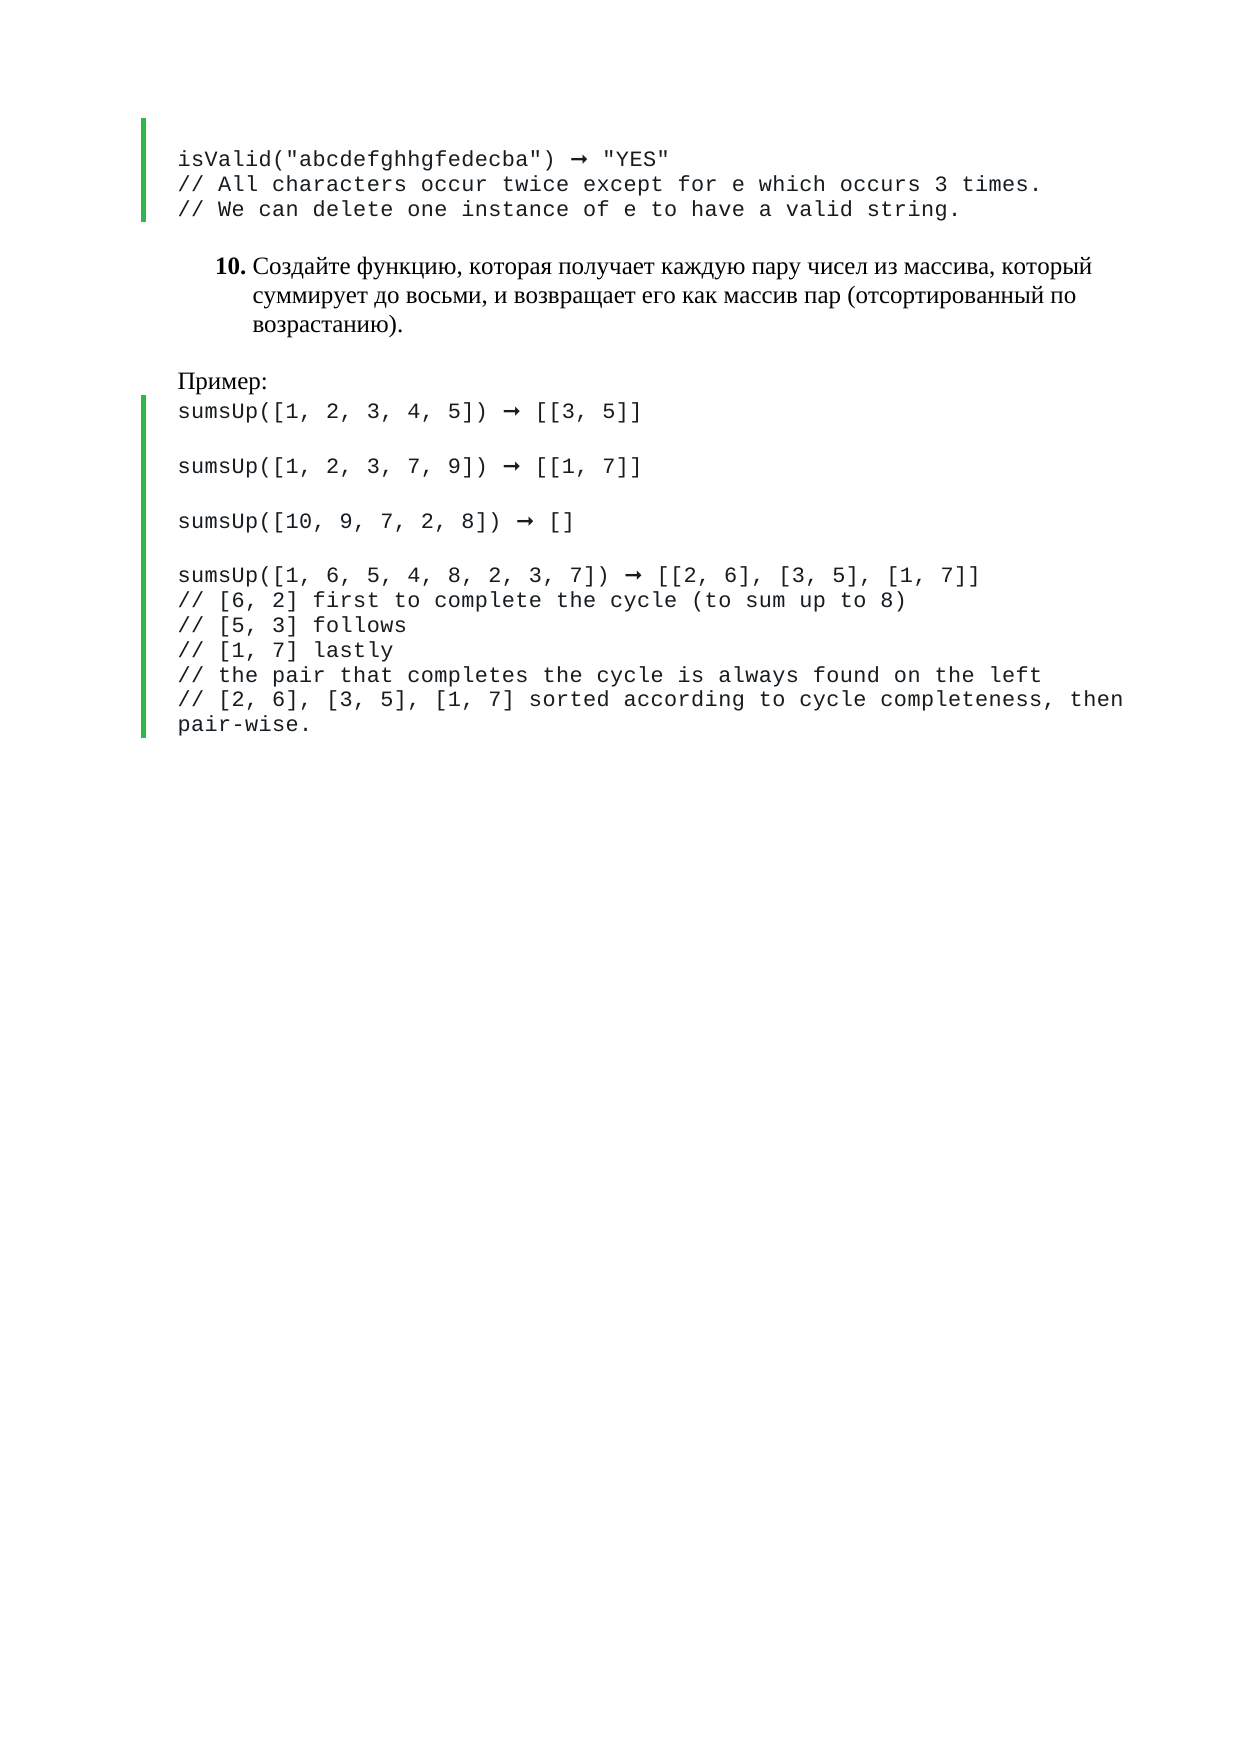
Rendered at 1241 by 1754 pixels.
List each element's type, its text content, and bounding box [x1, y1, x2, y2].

text sumsUp([10, 9, 7, 2, 8]) ➞ [] [177, 504, 1152, 534]
text sumsUp([1, 6, 5, 4, 8, 2, 3, 7]) ➞ [[2, 6], [3, 5], [1, 7]] [177, 559, 1152, 589]
text sumsUp([1, 2, 3, 4, 5]) ➞ [[3, 5]] [177, 395, 1152, 425]
text // [1, 7] lastly [177, 639, 1152, 664]
text // [5, 3] follows [177, 614, 1152, 639]
text sumsUp([1, 2, 3, 7, 9]) ➞ [[1, 7]] [177, 450, 1152, 480]
text // [6, 2] first to complete the cycle (to sum up to 8) [177, 589, 1152, 614]
text isValid("abcdefghhgfedecba") ➞ "YES" [177, 143, 1152, 173]
text // the pair that completes the cycle is always found on the left [177, 664, 1152, 688]
list Создайте функцию, которая получает каждую пару чисел из массива, который суммирует до восьми, и возвращает его как массив пар (отсортированный по возрастанию). [215, 251, 1152, 337]
text // We can delete one instance of e to have a valid string. [177, 198, 1152, 222]
text Пример: [177, 366, 1152, 395]
text // All characters occur twice except for e which occurs 3 times. [177, 173, 1152, 198]
text // [2, 6], [3, 5], [1, 7] sorted according to cycle completeness, then pair-wise. [177, 688, 1152, 738]
